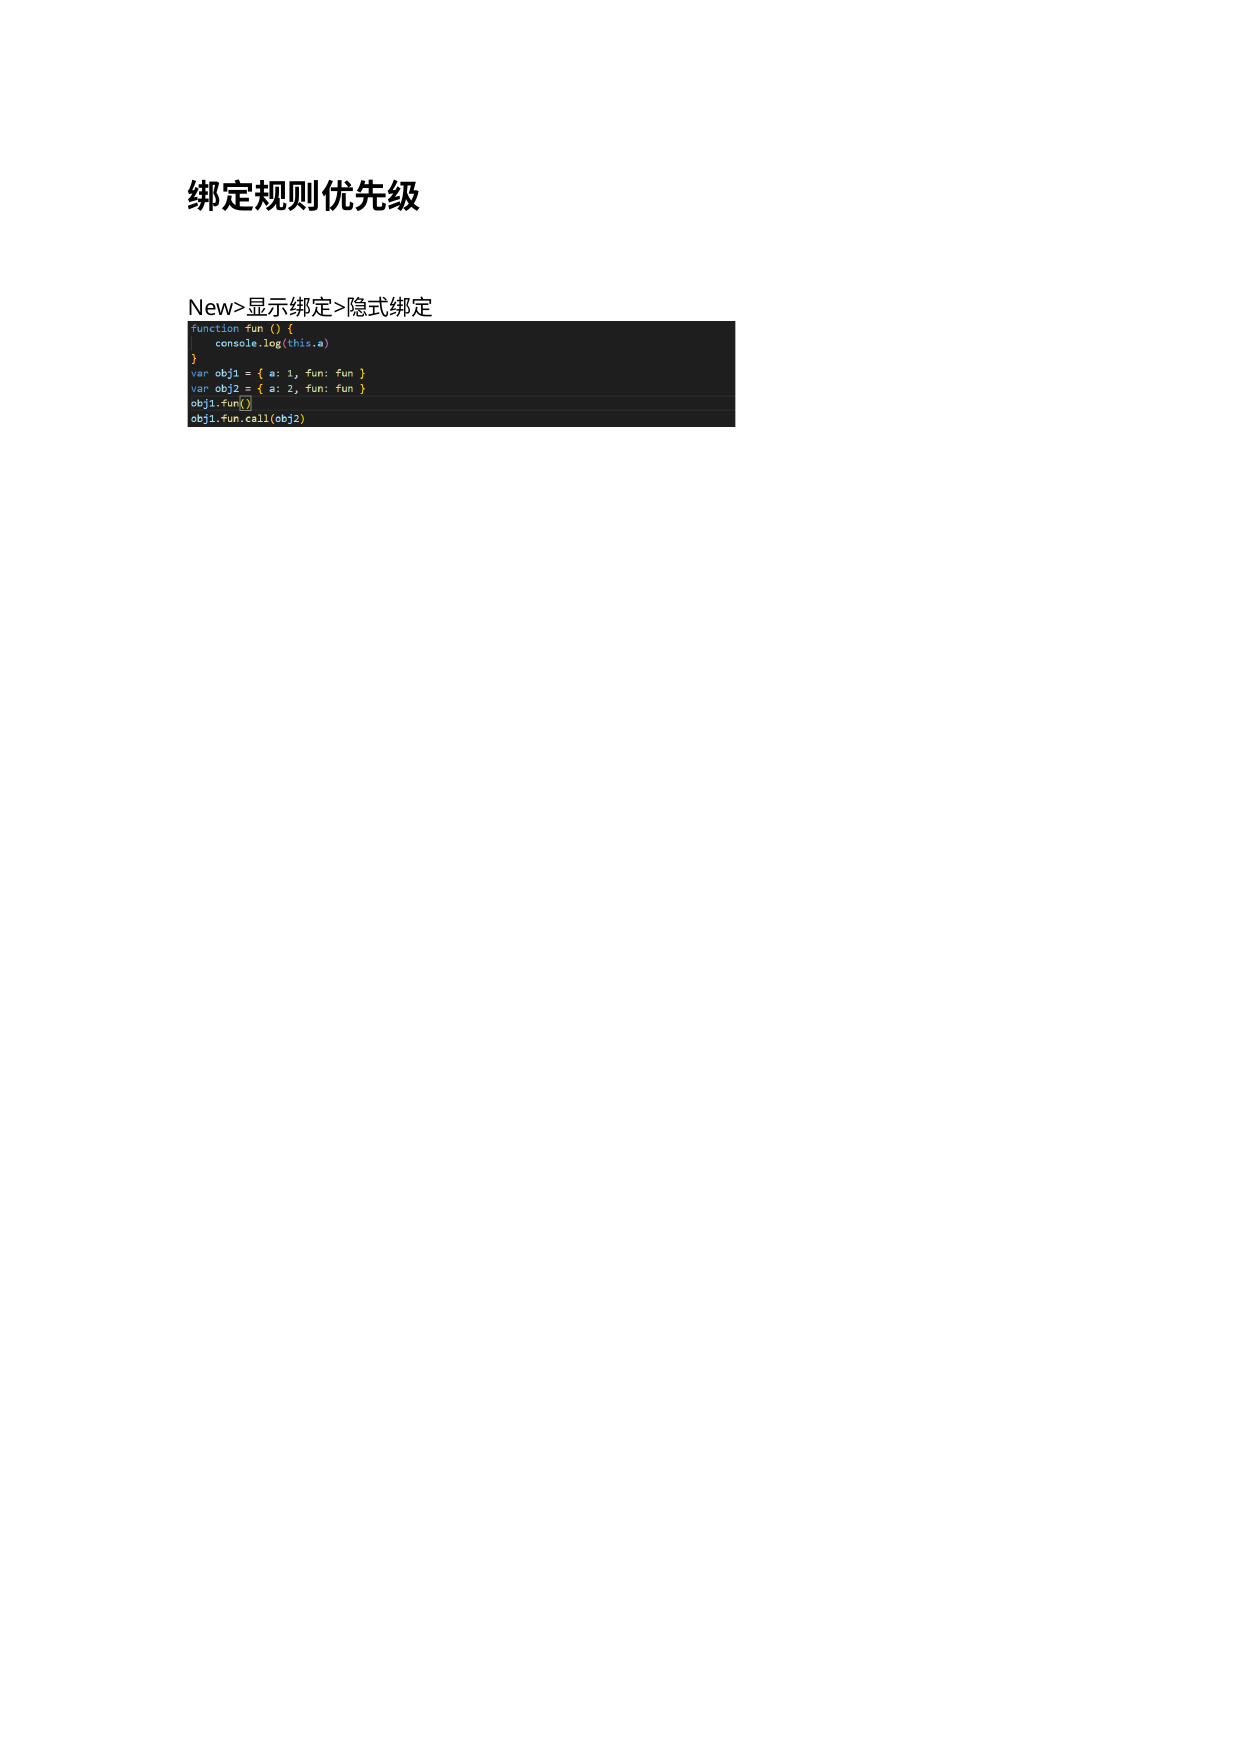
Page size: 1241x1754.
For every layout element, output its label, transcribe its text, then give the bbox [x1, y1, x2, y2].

text New>显示绑定>隐式绑定 [187, 289, 1053, 322]
subtitle 绑定规则优先级 [187, 162, 1053, 227]
picture [187, 321, 736, 427]
